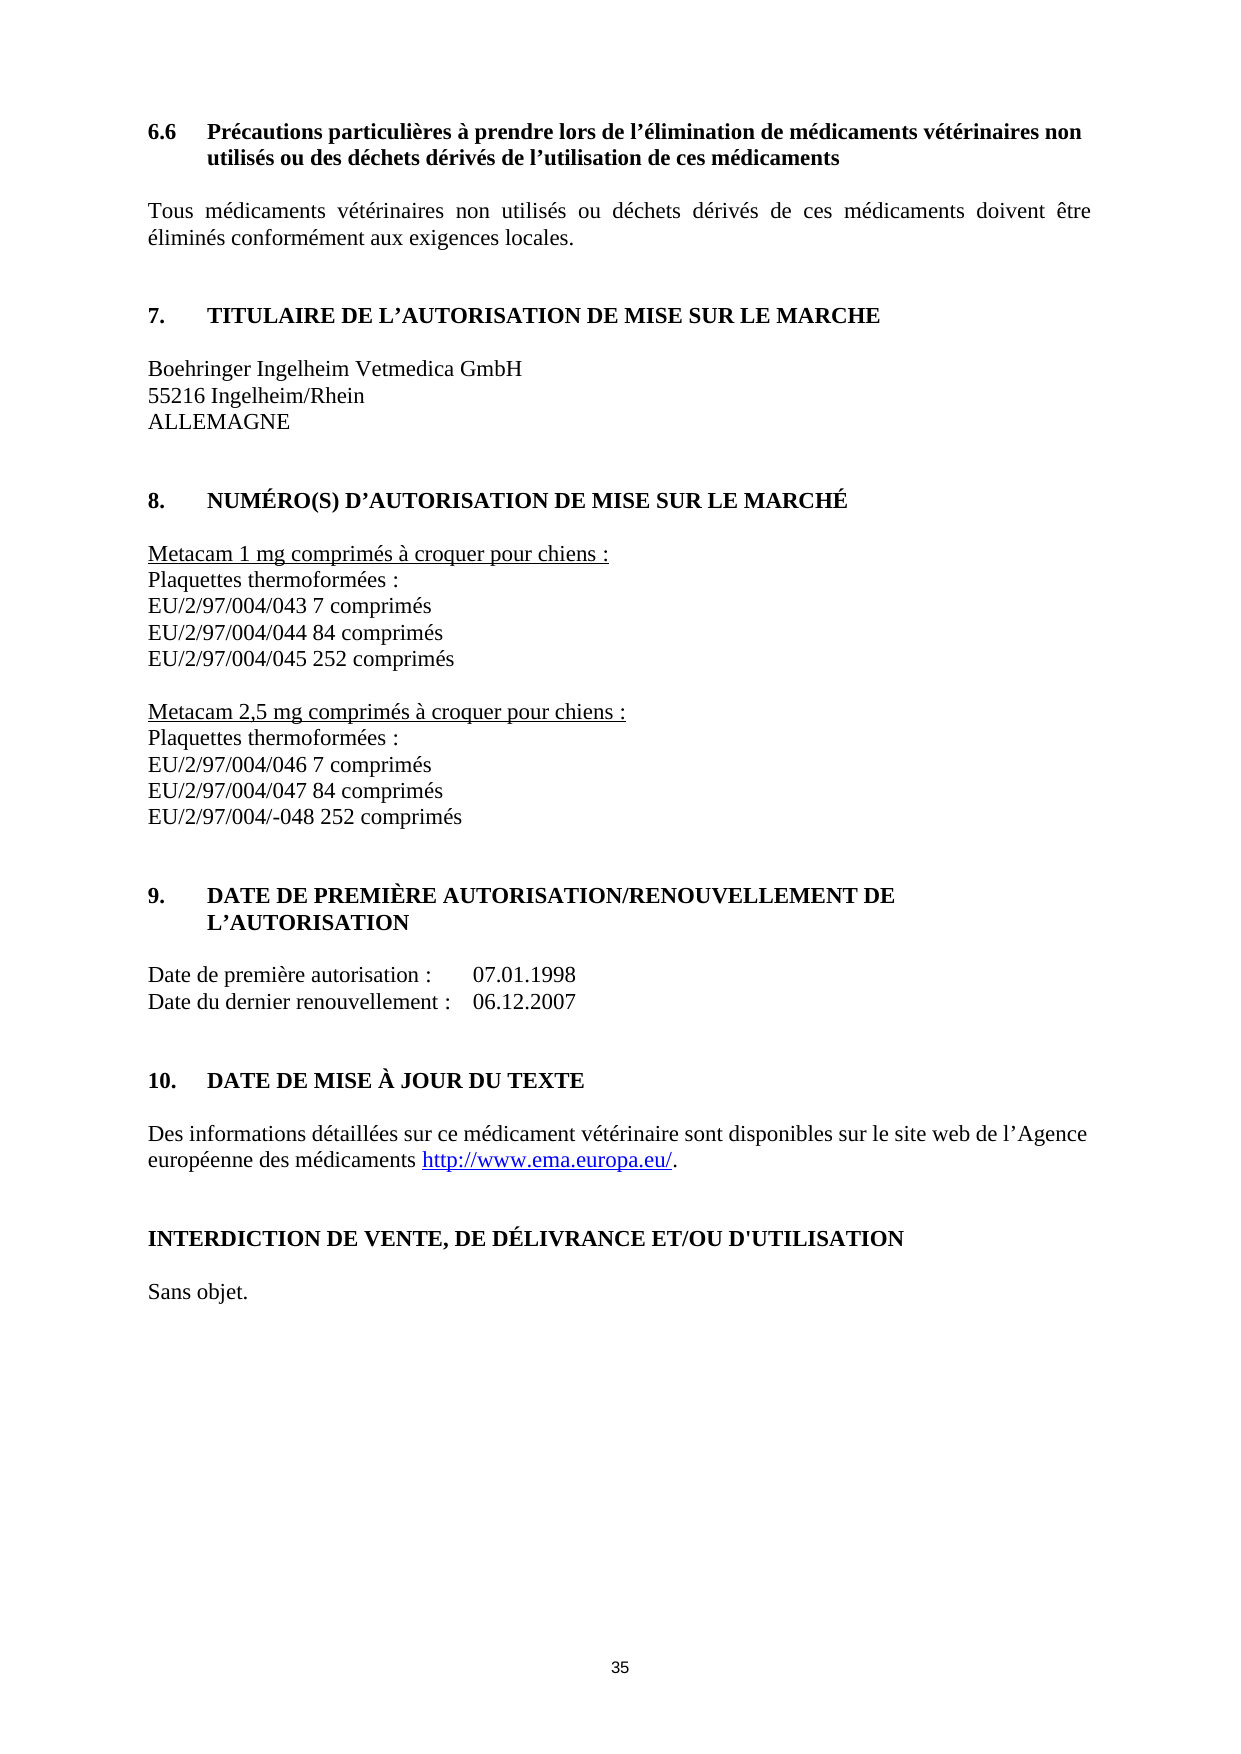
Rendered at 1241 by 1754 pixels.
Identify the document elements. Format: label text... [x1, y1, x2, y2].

text 55216 Ingelheim/Rhein [148, 382, 1092, 408]
text Des informations détaillées sur ce médicament vétérinaire sont disponibles sur le site web de l’Agence européenne des médicaments http://www.ema.europa.eu/. [148, 1119, 1092, 1172]
text EU/2/97/004/-048 252 comprimés [148, 803, 1092, 830]
text 6.6 Précautions particulières à prendre lors de l’élimination de médicaments vétérinaires non utilisés ou des déchets dérivés de l’utilisation de ces médicaments [148, 118, 1092, 171]
text EU/2/97/004/044 84 comprimés [148, 619, 1092, 645]
text EU/2/97/004/043 7 comprimés [148, 592, 1092, 619]
text 8. NUMÉRO(S) D’AUTORISATION DE MISE SUR LE MARCHÉ [148, 487, 1092, 513]
text Plaquettes thermoformées : [148, 566, 1092, 592]
text 9. DATE DE PREMIÈRE AUTORISATION/RENOUVELLEMENT DE L’AUTORISATION [148, 882, 1092, 935]
text Sans objet. [148, 1278, 1092, 1304]
text EU/2/97/004/046 7 comprimés [148, 751, 1092, 777]
text Plaquettes thermoformées : [148, 724, 1092, 751]
text INTERDICTION DE VENTE, DE DÉLIVRANCE ET/OU D'UTILISATION [148, 1225, 1092, 1251]
text Tous médicaments vétérinaires non utilisés ou déchets dérivés de ces médicaments doivent être éliminés conformément aux exigences locales. [148, 197, 1092, 250]
text Metacam 1 mg comprimés à croquer pour chiens : [148, 540, 1092, 566]
text Metacam 2,5 mg comprimés à croquer pour chiens : [148, 698, 1092, 724]
text Boehringer Ingelheim Vetmedica GmbH [148, 355, 1092, 382]
text EU/2/97/004/047 84 comprimés [148, 777, 1092, 803]
text 7. TITULAIRE DE L’AUTORISATION DE MISE SUR LE MARCHE [148, 303, 1092, 329]
text Date de première autorisation : 07.01.1998 [148, 961, 1092, 988]
text 10. DATE DE MISE À JOUR DU TEXTE [148, 1067, 1092, 1093]
text Date du dernier renouvellement : 06.12.2007 [148, 988, 1092, 1014]
text EU/2/97/004/045 252 comprimés [148, 645, 1092, 672]
text Allemagne [148, 408, 1092, 434]
